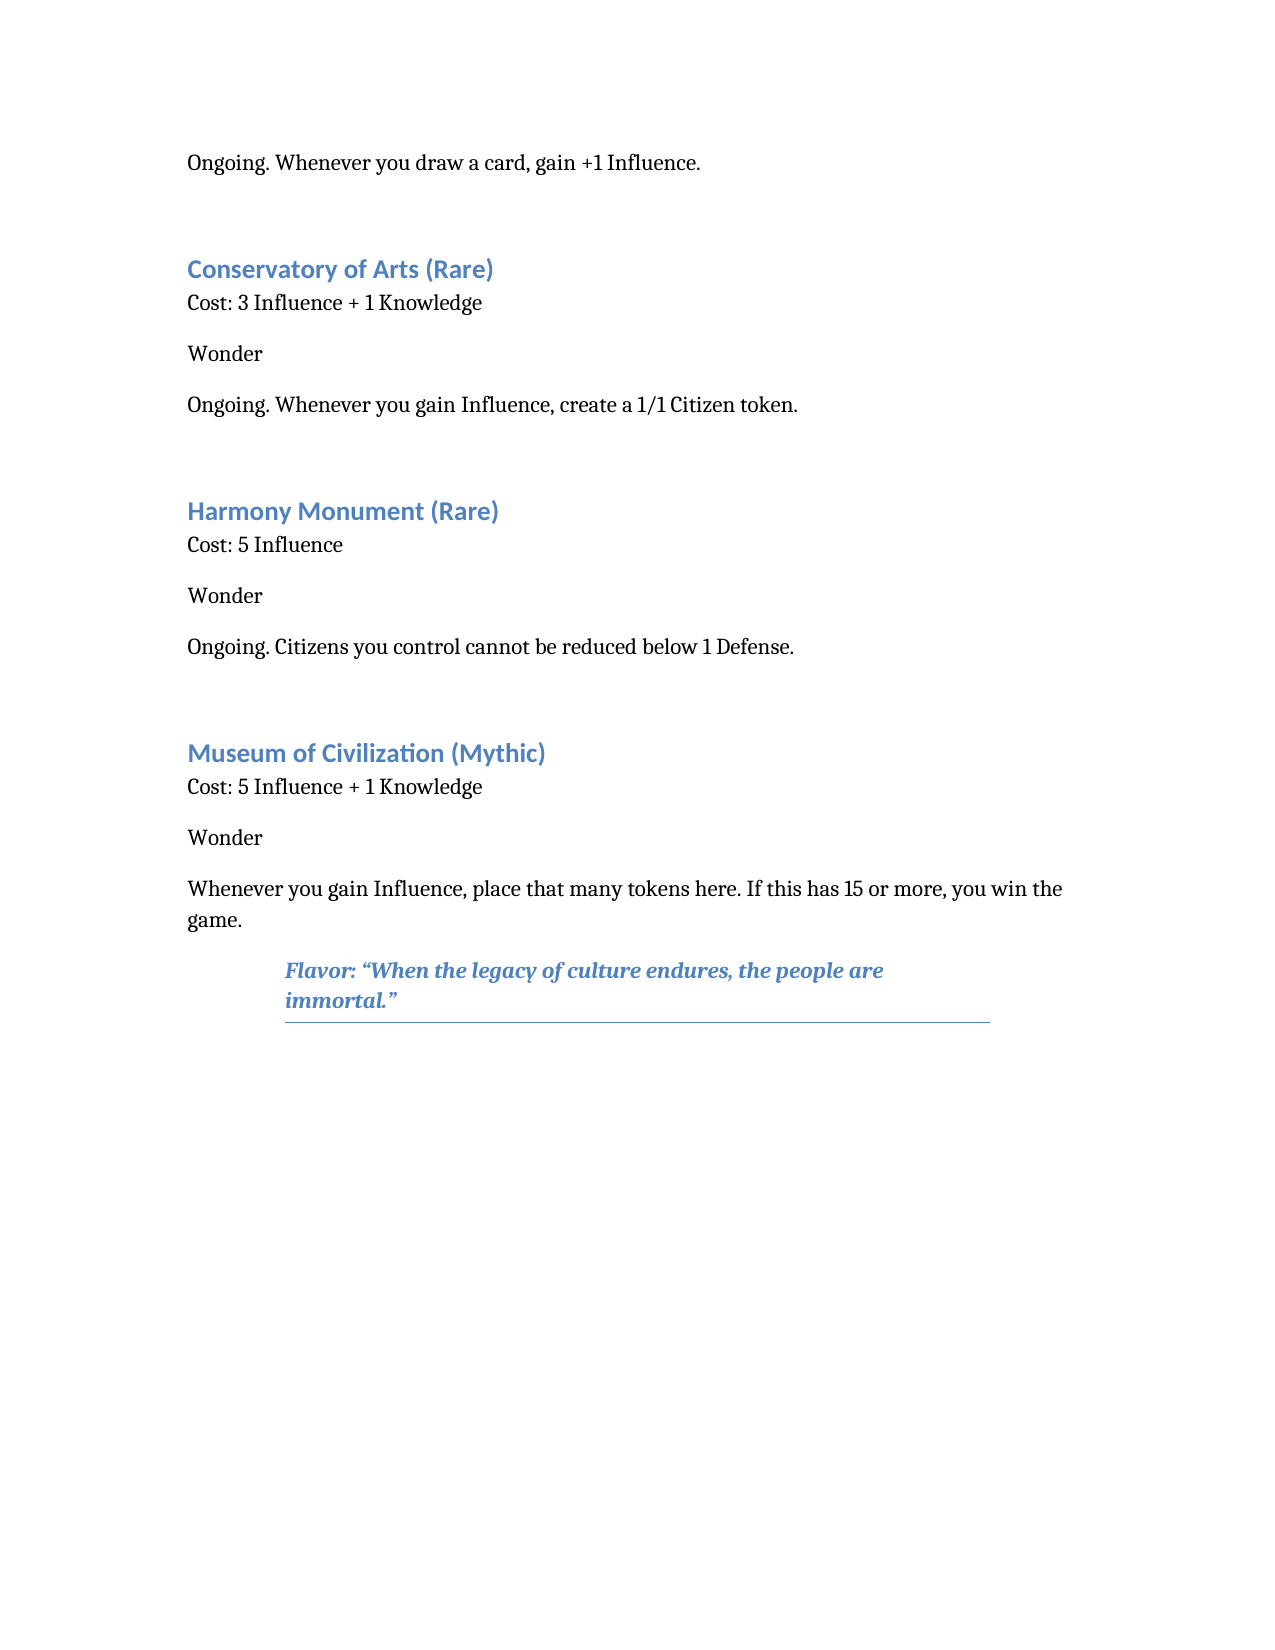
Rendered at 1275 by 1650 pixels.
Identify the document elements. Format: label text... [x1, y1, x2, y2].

text Ongoing. Citizens you control cannot be reduced below 1 Defense. [187, 634, 1087, 661]
text Cost: 3 Influence + 1 Knowledge [187, 290, 1087, 316]
text Ongoing. Whenever you gain Influence, create a 1/1 Citizen token. [187, 392, 1087, 418]
subtitle Conservatory of Arts (Rare) [187, 252, 1087, 285]
subtitle Museum of Civilization (Mythic) [187, 736, 1087, 769]
text Wonder [187, 583, 1087, 609]
subtitle Harmony Monument (Rare) [187, 494, 1087, 527]
text Cost: 5 Influence [187, 532, 1087, 558]
text Wonder [187, 825, 1087, 852]
text Whenever you gain Influence, place that many tokens here. If this has 15 or more, you win the game. [187, 876, 1087, 933]
text Flavor: “When the legacy of culture endures, the people are immortal.” [285, 957, 990, 1022]
text Ongoing. Whenever you draw a card, gain +1 Influence. [187, 150, 1087, 176]
text Cost: 5 Influence + 1 Knowledge [187, 774, 1087, 801]
text Wonder [187, 341, 1087, 367]
